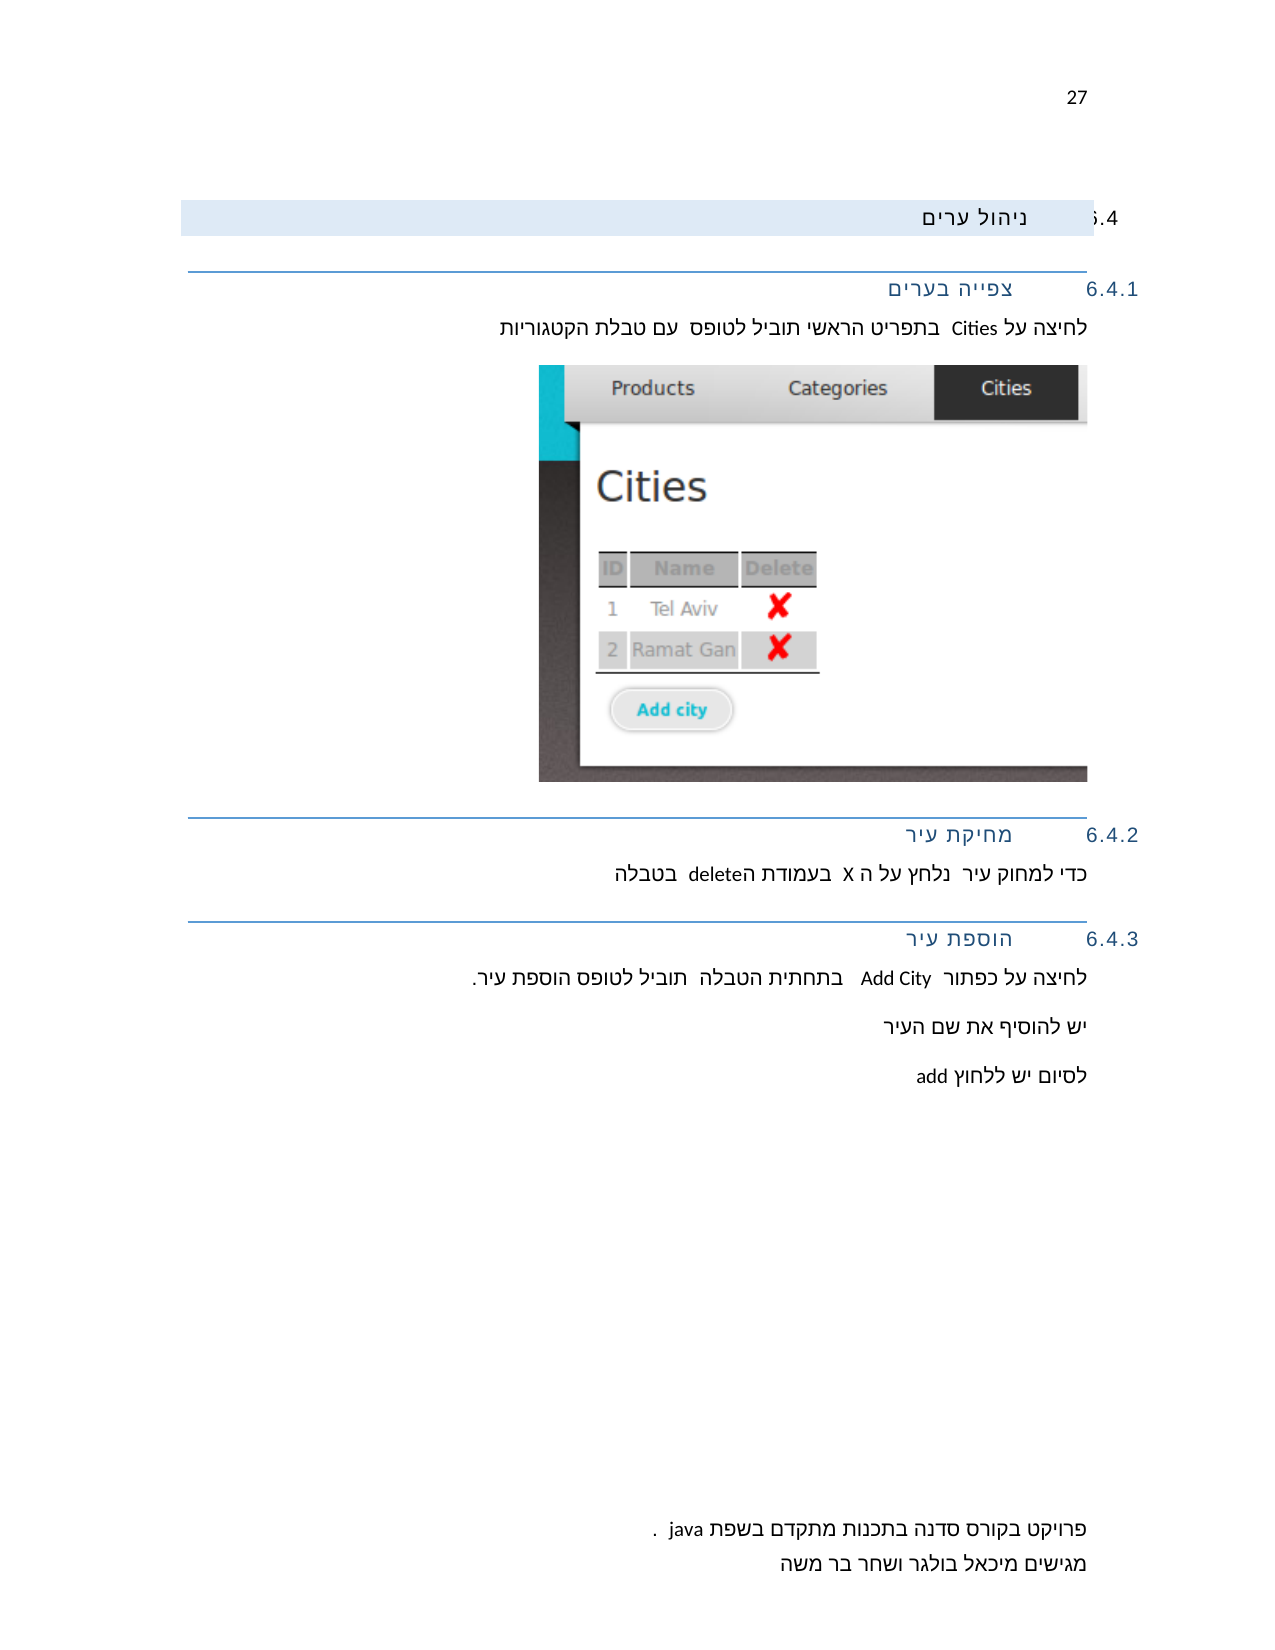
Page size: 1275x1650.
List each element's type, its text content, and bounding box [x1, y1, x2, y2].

text כדי למחוק עיר נלחץ על ה X בעמודת הdelete בטבלה [187, 861, 1087, 886]
text לחיצה על כפתור Add City בתחתית הטבלה תוביל לטופס הוספת עיר. [187, 965, 1087, 990]
subtitle צפייה בערים [187, 272, 1087, 301]
subtitle מחיקת עיר [187, 818, 1087, 847]
text יש להוסיף את שם העיר [187, 1015, 1087, 1039]
text לחיצה על Cities בתפריט הראשי תוביל לטופס עם טבלת הקטגוריות [187, 315, 1087, 340]
subtitle ניהול ערים [188, 206, 1087, 230]
subtitle הוספת עיר [187, 922, 1087, 951]
picture [538, 365, 1088, 782]
text לסיום יש ללחוץ add [187, 1063, 1087, 1088]
